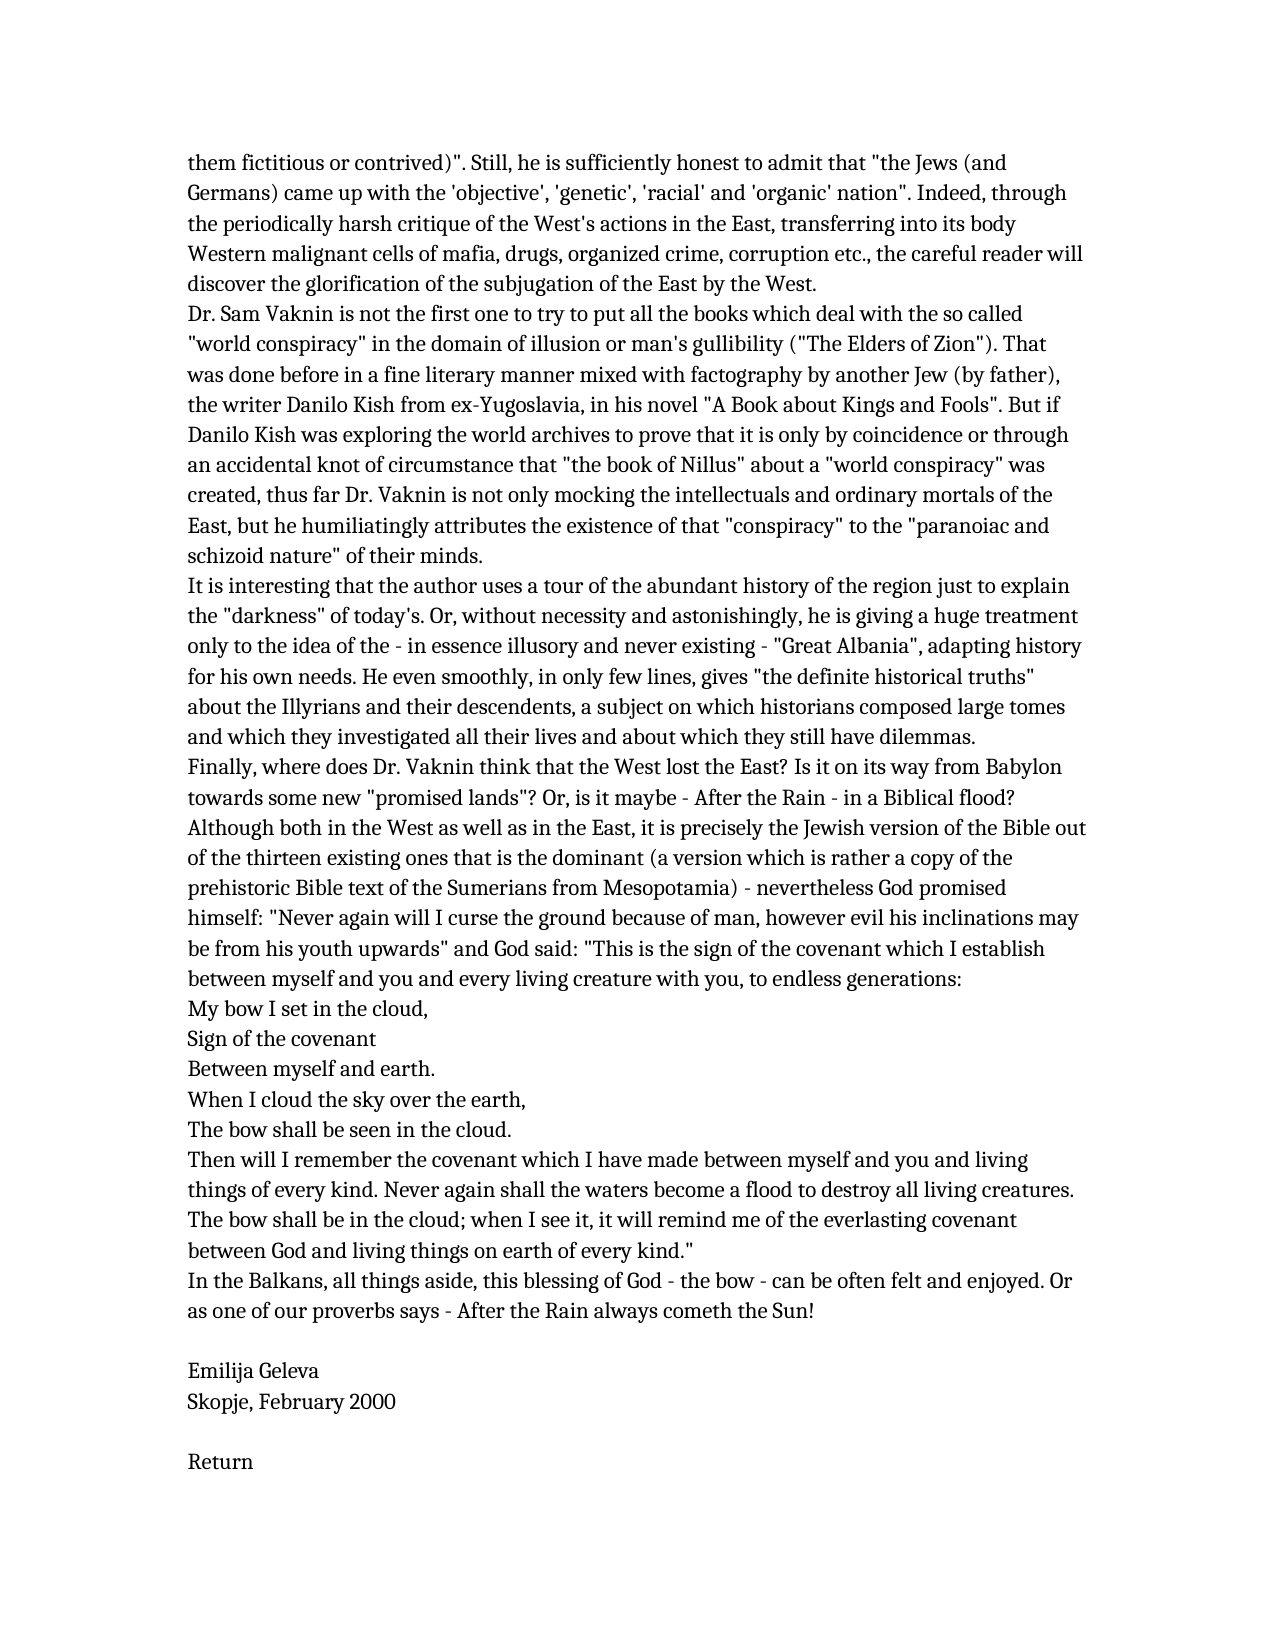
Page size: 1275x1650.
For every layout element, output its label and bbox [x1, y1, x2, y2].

text [187, 150, 1087, 1475]
